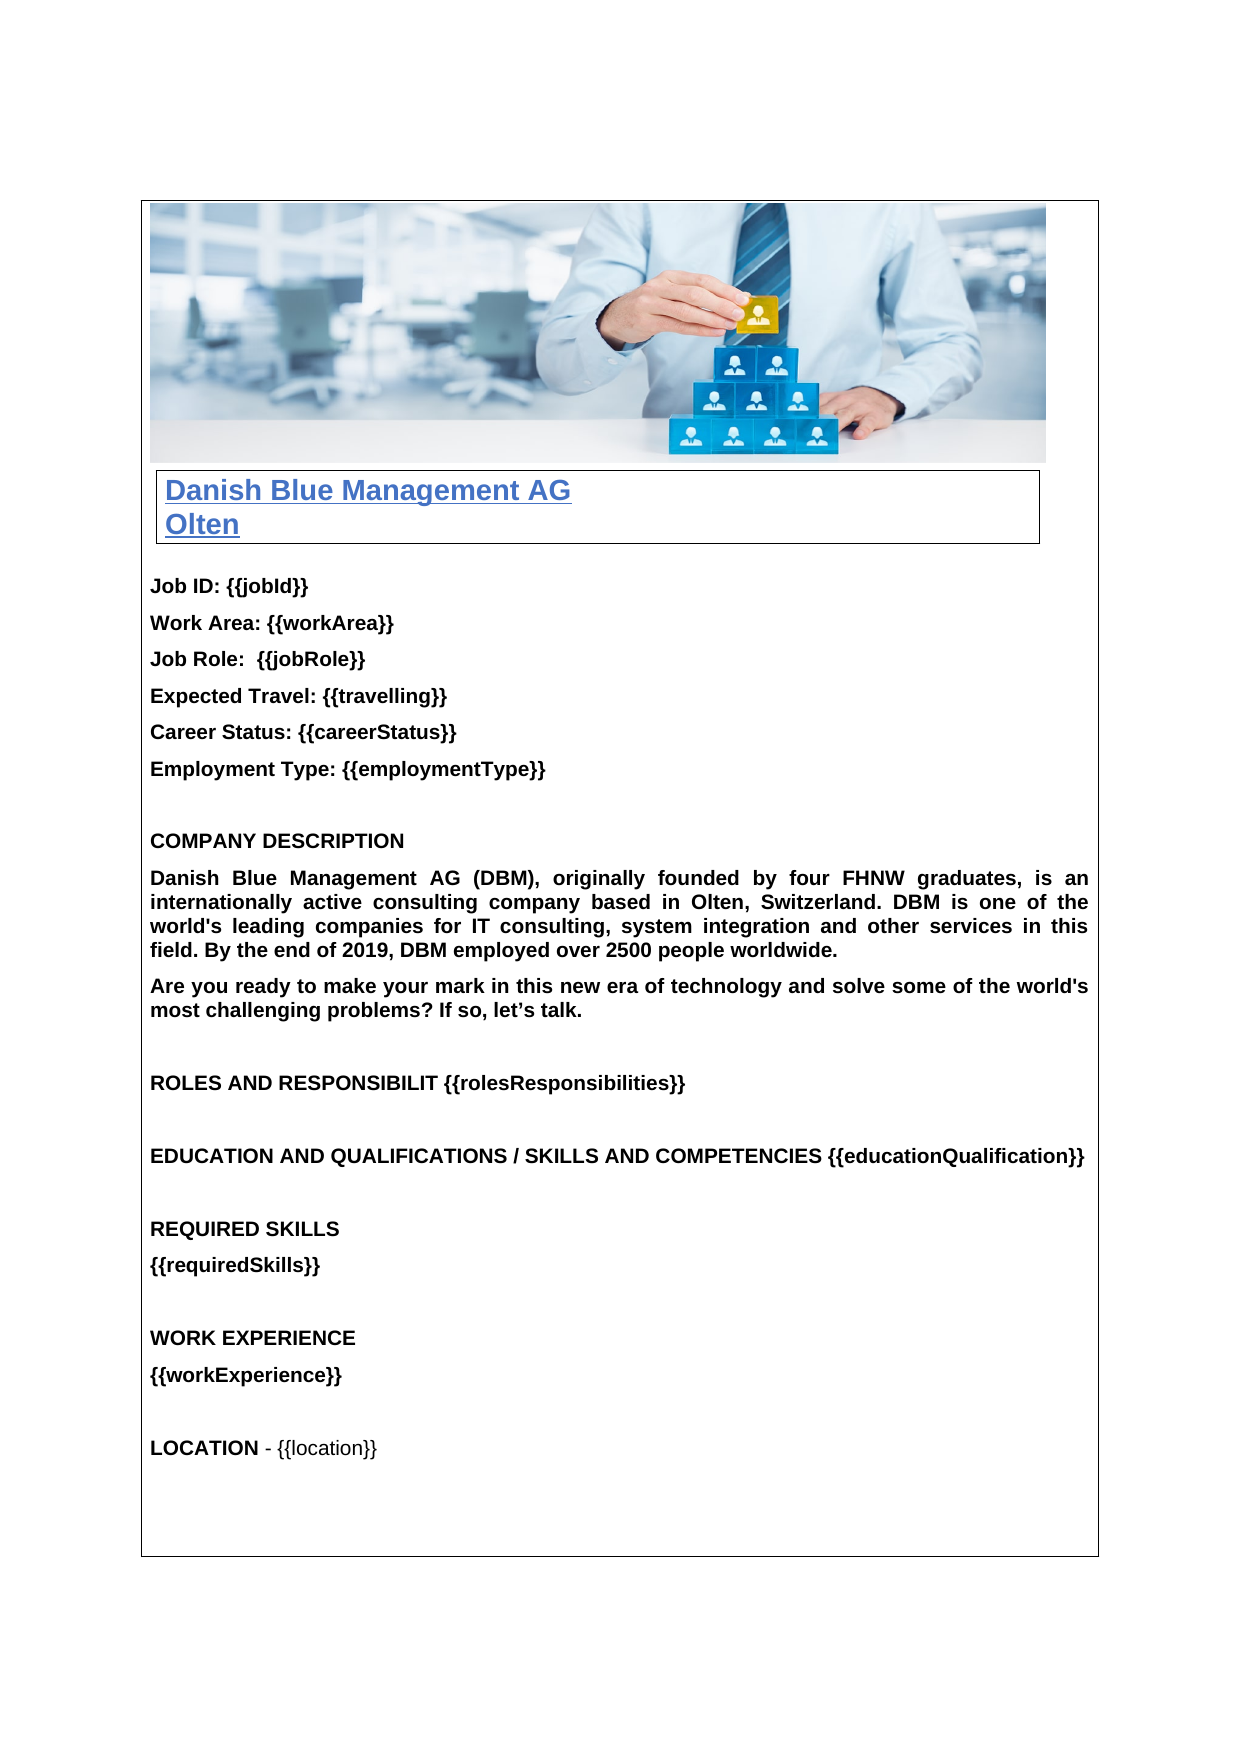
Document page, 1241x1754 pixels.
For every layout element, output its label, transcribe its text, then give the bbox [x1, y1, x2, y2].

text Job ID: {{jobId}} [150, 574, 1090, 598]
text Employment Type: {{employmentType}} [142, 753, 1098, 780]
text ROLES AND RESPONSIBILIT {{rolesResponsibilities}} [142, 1068, 1098, 1095]
text Work Area: {{workArea}} [142, 607, 1098, 634]
text Job Role: {{jobRole}} [142, 644, 1098, 671]
text LOCATION - {{location}} [142, 1432, 1098, 1459]
text {{workExperience}} [142, 1359, 1098, 1387]
text Danish Blue Management AG (DBM), originally founded by four FHNW graduates, is an internationally active consulting company based in Olten, Switzerland. DBM is one of the world's leading companies for IT consulting, system integration and other services in this field. By the end of 2019, DBM employed over 2500 people worldwide. [142, 863, 1098, 962]
text EDUCATION AND QUALIFICATIONS / SKILLS AND COMPETENCIES {{educationQualification}} [142, 1141, 1098, 1168]
text {{requiredSkills}} [142, 1250, 1098, 1277]
text COMPANY DESCRIPTION [142, 826, 1098, 853]
text Career Status: {{careerStatus}} [142, 717, 1098, 744]
text Expected Travel: {{travelling}} [142, 680, 1098, 707]
text WORK EXPERIENCE [142, 1323, 1098, 1350]
text REQUIRED SKILLS [142, 1214, 1098, 1241]
picture [150, 203, 1046, 462]
text Are you ready to make your mark in this new era of technology and solve some of the world's most challenging problems? If so, let’s talk. [142, 971, 1098, 1022]
